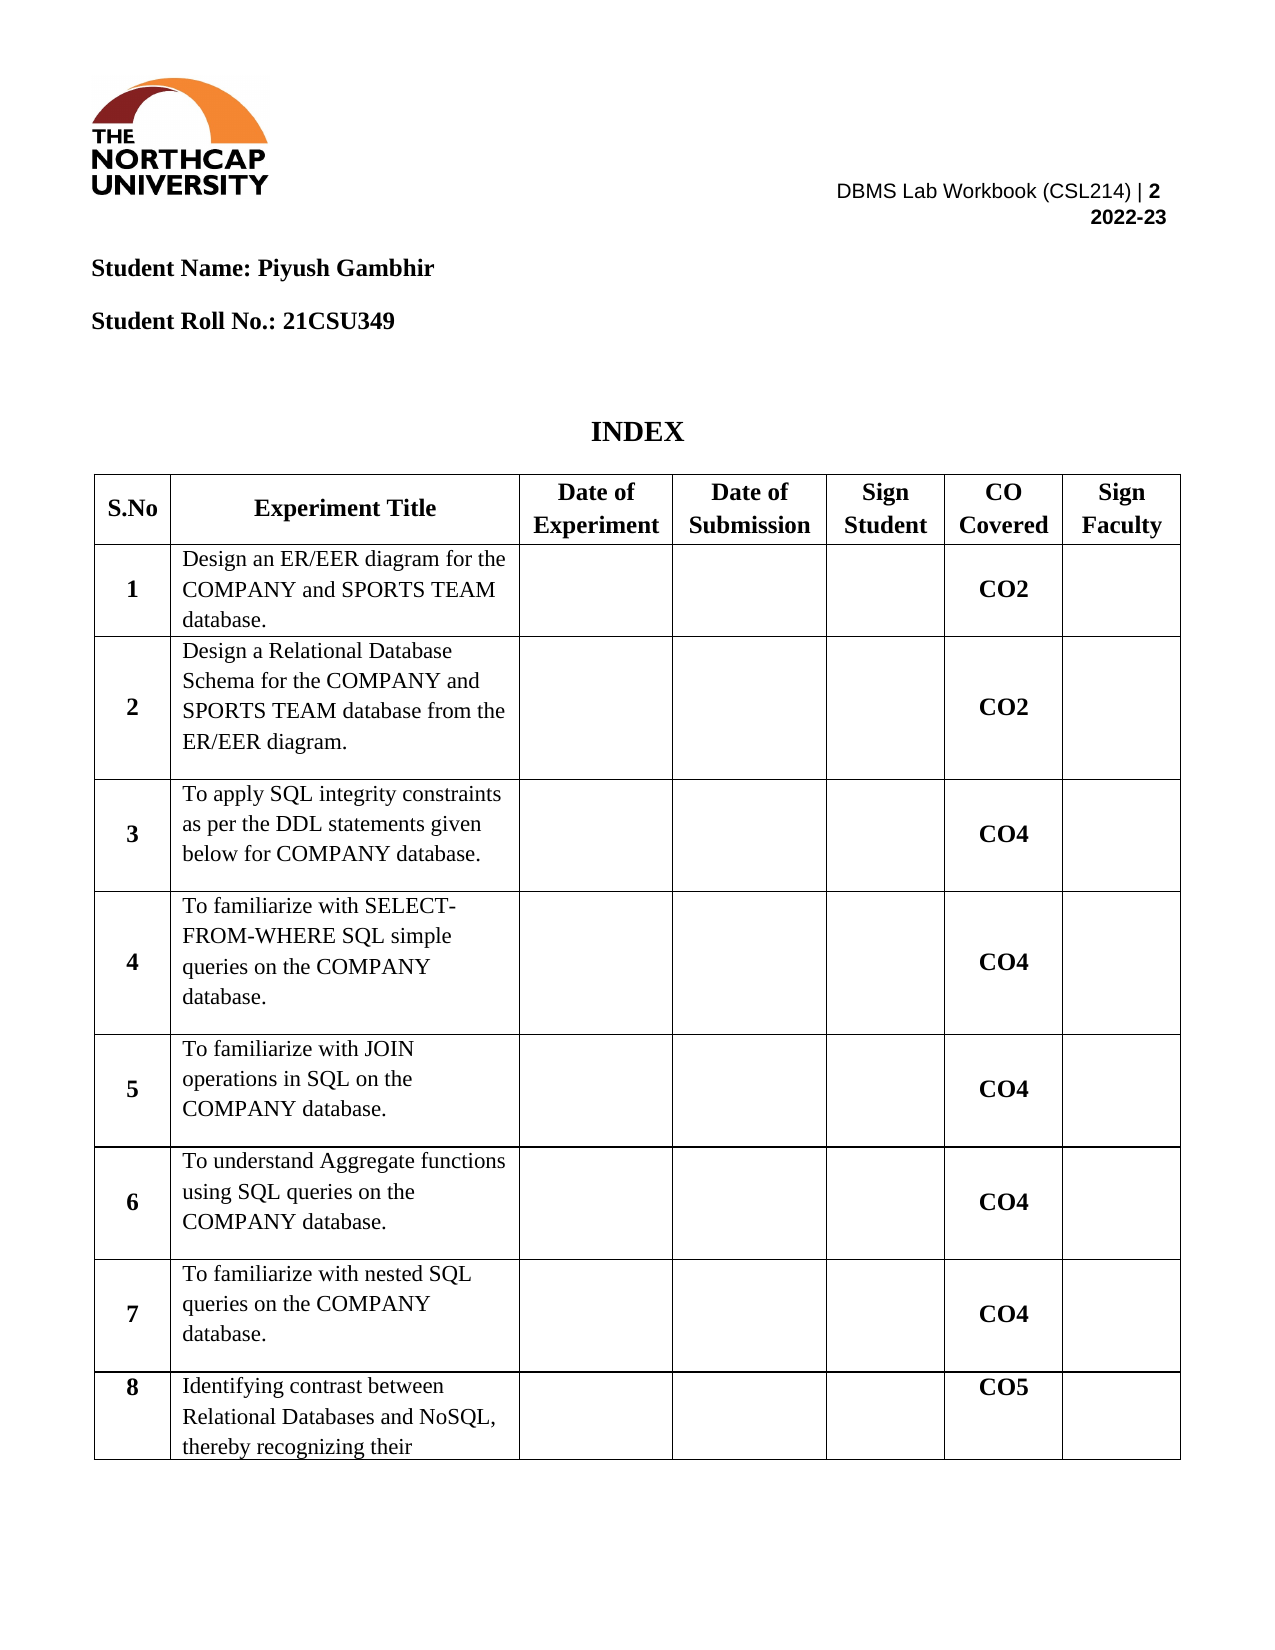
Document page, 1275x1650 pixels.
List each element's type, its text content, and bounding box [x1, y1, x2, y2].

table_cell [673, 1035, 826, 1146]
text Student Name: Piyush Gambhir [91, 253, 1125, 281]
table_cell To familiarize with nested SQL queries on the COMPANY database. [171, 1260, 519, 1371]
table_cell [520, 1260, 672, 1371]
table_cell [827, 892, 944, 1034]
table_cell CO2 [945, 637, 1062, 779]
table_cell To understand Aggregate functions using SQL queries on the COMPANY database. [171, 1148, 519, 1259]
table_cell [673, 892, 826, 1034]
table_cell CO4 [945, 780, 1062, 891]
table_header Sign Student [827, 475, 944, 544]
table_cell [520, 1373, 672, 1459]
table_cell 4 [95, 892, 170, 1034]
table_header Date of Submission [673, 475, 826, 544]
table_header Sign Faculty [1063, 475, 1180, 544]
table_cell [1063, 545, 1180, 636]
table_cell To familiarize with JOIN operations in SQL on the COMPANY database. [171, 1035, 519, 1146]
table_cell 2 [95, 637, 170, 779]
picture [91, 75, 270, 199]
table_cell [1063, 892, 1180, 1034]
table_cell Identifying contrast between Relational Databases and NoSQL, thereby recognizing their applications. [171, 1373, 519, 1459]
table_cell To apply SQL integrity constraints as per the DDL statements given below for COMPANY database. [171, 780, 519, 891]
table_cell [1063, 1035, 1180, 1146]
table_cell [827, 780, 944, 891]
table_cell 6 [95, 1148, 170, 1259]
table_cell 5 [95, 1035, 170, 1146]
text Student Roll No.: 21CSU349 [91, 306, 1125, 335]
table_cell CO4 [945, 1035, 1062, 1146]
table_cell CO5 [945, 1373, 1062, 1459]
table_cell Design an ER/EER diagram for the COMPANY and SPORTS TEAM database. [171, 545, 519, 636]
table_cell [673, 780, 826, 891]
table_cell [827, 1148, 944, 1259]
table_cell 3 [95, 780, 170, 891]
table_cell 1 [95, 545, 170, 636]
table_cell [827, 637, 944, 779]
table_cell [520, 892, 672, 1034]
table_header CO Covered [945, 475, 1062, 544]
table_cell [673, 545, 826, 636]
table_cell [520, 545, 672, 636]
table_cell [520, 1035, 672, 1146]
table_cell [827, 1260, 944, 1371]
table_cell [673, 1260, 826, 1371]
table_cell [827, 1035, 944, 1146]
table_cell [673, 637, 826, 779]
table_cell [827, 1373, 944, 1459]
table_cell CO4 [945, 1148, 1062, 1259]
table_cell CO2 [945, 545, 1062, 636]
table_cell [1063, 1148, 1180, 1259]
table_cell 7 [95, 1260, 170, 1371]
table_cell [1063, 1260, 1180, 1371]
table_cell [673, 1148, 826, 1259]
table_cell CO4 [945, 892, 1062, 1034]
table_header S.No [95, 475, 170, 544]
table_header Experiment Title [171, 475, 519, 544]
text INDEX [150, 414, 1125, 448]
table_cell [1063, 780, 1180, 891]
table_cell Design a Relational Database Schema for the COMPANY and SPORTS TEAM database from the ER/EER diagram. [171, 637, 519, 779]
table_cell [827, 545, 944, 636]
table_cell [1063, 637, 1180, 779]
table_cell [520, 637, 672, 779]
table_cell [1063, 1373, 1180, 1459]
table_cell [520, 1148, 672, 1259]
table_cell [673, 1373, 826, 1459]
table_header Date of Experiment [520, 475, 672, 544]
table_cell CO4 [945, 1260, 1062, 1371]
table_cell [520, 780, 672, 891]
table_cell To familiarize with SELECT-FROM-WHERE SQL simple queries on the COMPANY database. [171, 892, 519, 1034]
table_cell 8 [95, 1373, 170, 1459]
